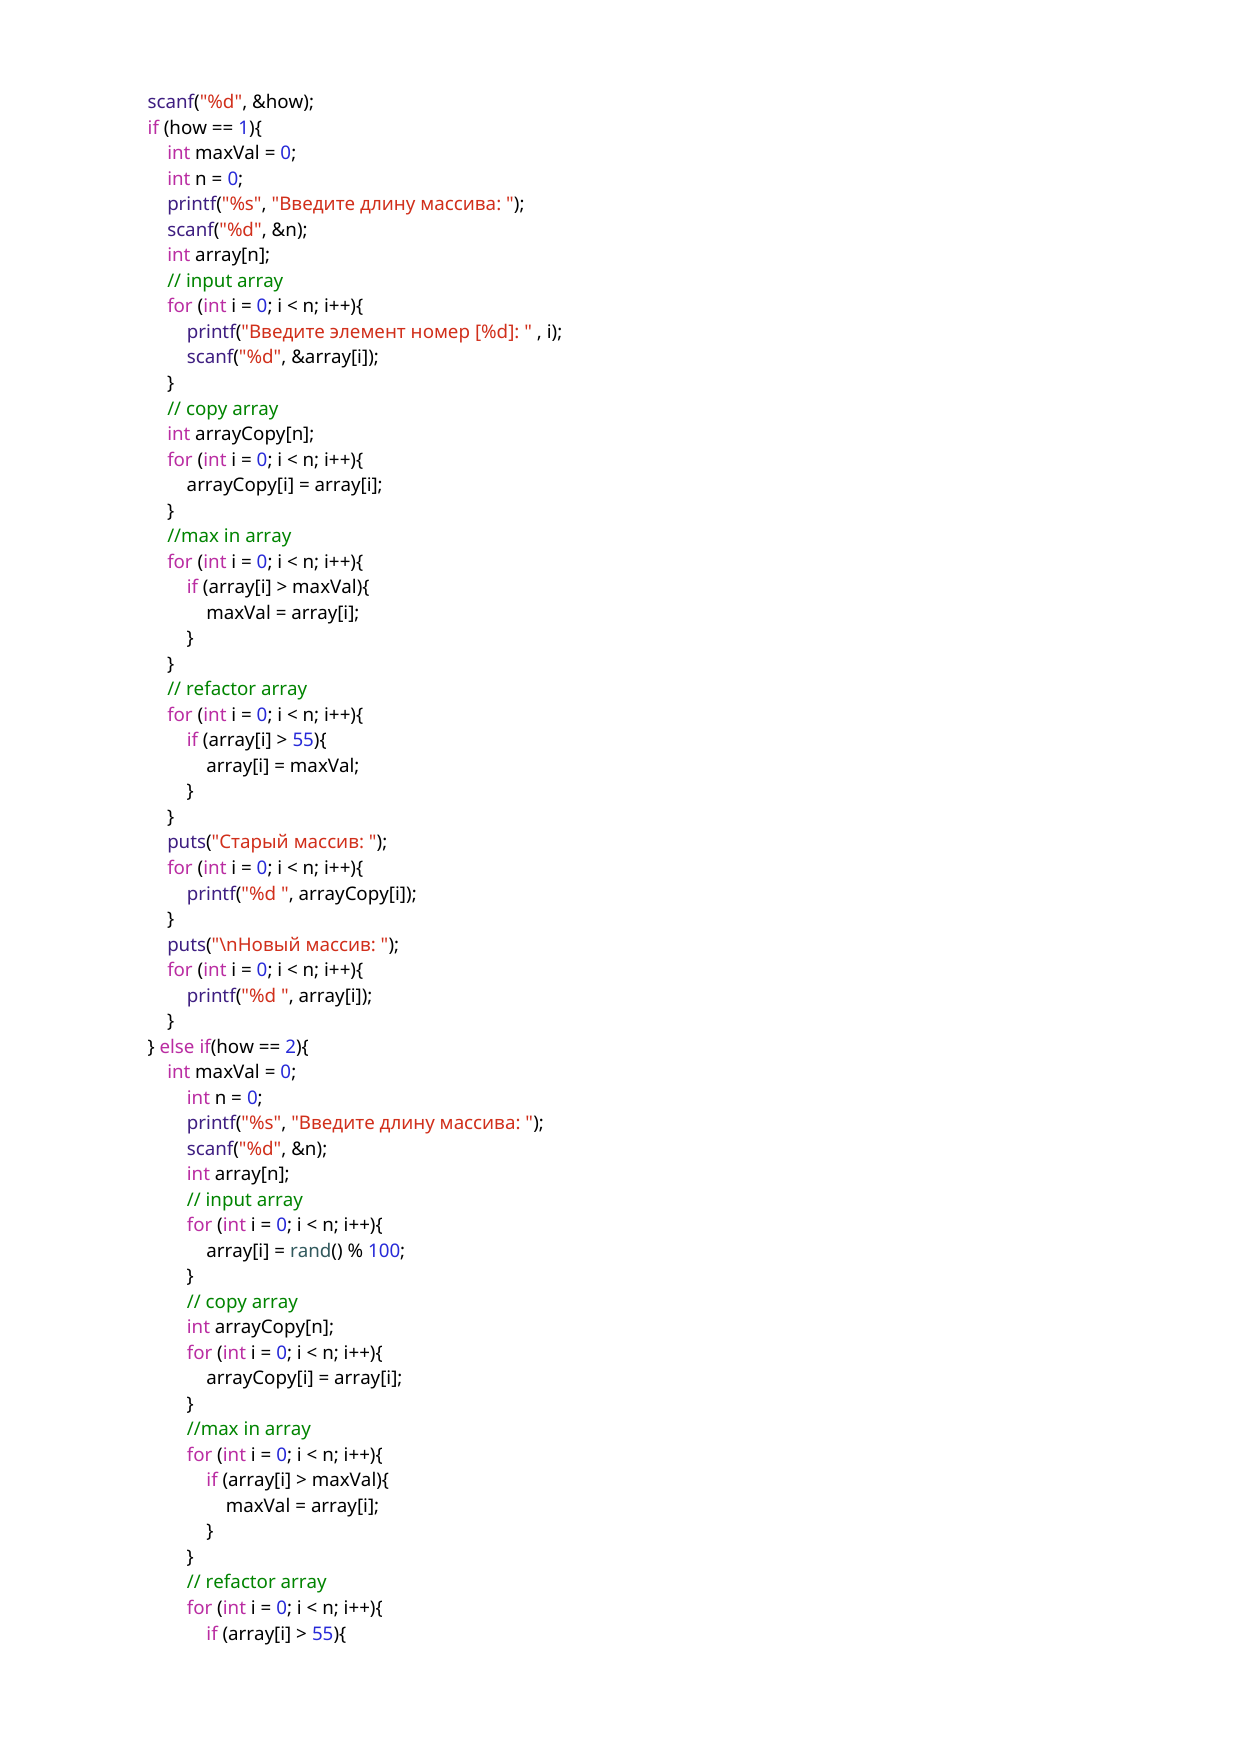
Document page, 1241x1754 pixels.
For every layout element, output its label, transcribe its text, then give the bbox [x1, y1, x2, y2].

text for (int i = 0; i < n; i++){ [89, 1339, 1152, 1365]
text printf("%s", "Введите длину массива: "); [89, 1109, 1152, 1135]
text int n = 0; [89, 1084, 1152, 1109]
text if (how == 1){ [89, 114, 1152, 140]
text // refactor array [89, 676, 1152, 701]
text int maxVal = 0; [89, 140, 1152, 165]
text } [89, 497, 1152, 522]
text for (int i = 0; i < n; i++){ [89, 956, 1152, 982]
text } [89, 1263, 1152, 1288]
text puts("\nНовый массив: "); [89, 931, 1152, 956]
text scanf("%d", &how); [89, 89, 1152, 114]
text } [89, 803, 1152, 829]
text } [89, 1543, 1152, 1569]
text // copy array [89, 1288, 1152, 1314]
text for (int i = 0; i < n; i++){ [89, 854, 1152, 880]
text int arrayCopy[n]; [89, 1314, 1152, 1339]
text printf("%d ", arrayCopy[i]); [89, 880, 1152, 905]
text for (int i = 0; i < n; i++){ [89, 701, 1152, 727]
text scanf("%d", &array[i]); [89, 344, 1152, 369]
text } [89, 369, 1152, 395]
text if (array[i] > maxVal){ [89, 1467, 1152, 1492]
text for (int i = 0; i < n; i++){ [89, 548, 1152, 573]
text maxVal = array[i]; [89, 599, 1152, 624]
text for (int i = 0; i < n; i++){ [89, 1441, 1152, 1467]
text } [89, 624, 1152, 650]
text if (array[i] > 55){ [89, 727, 1152, 752]
text arrayCopy[i] = array[i]; [89, 1365, 1152, 1390]
text printf("%d ", array[i]); [89, 982, 1152, 1007]
text int n = 0; [89, 165, 1152, 191]
text int array[n]; [89, 1161, 1152, 1186]
text for (int i = 0; i < n; i++){ [89, 1212, 1152, 1237]
text printf("%s", "Введите длину массива: "); [89, 191, 1152, 216]
text for (int i = 0; i < n; i++){ [89, 293, 1152, 318]
text int arrayCopy[n]; [89, 420, 1152, 446]
text } [89, 1390, 1152, 1416]
text } [89, 778, 1152, 803]
text if (array[i] > 55){ [89, 1620, 1152, 1645]
text } [89, 650, 1152, 676]
text maxVal = array[i]; [89, 1492, 1152, 1518]
text puts("Старый массив: "); [89, 829, 1152, 854]
text } [89, 1518, 1152, 1543]
text // copy array [89, 395, 1152, 420]
text array[i] = maxVal; [89, 752, 1152, 778]
text // input array [89, 1186, 1152, 1212]
text } [89, 905, 1152, 931]
text // refactor array [89, 1569, 1152, 1594]
text scanf("%d", &n); [89, 1135, 1152, 1161]
text array[i] = rand() % 100; [89, 1237, 1152, 1263]
text // input array [89, 267, 1152, 293]
text for (int i = 0; i < n; i++){ [89, 446, 1152, 471]
text int maxVal = 0; [89, 1058, 1152, 1084]
text scanf("%d", &n); [89, 216, 1152, 242]
text if (array[i] > maxVal){ [89, 573, 1152, 599]
text for (int i = 0; i < n; i++){ [89, 1594, 1152, 1620]
text //max in array [89, 1416, 1152, 1441]
text } [89, 1007, 1152, 1033]
text int array[n]; [89, 242, 1152, 267]
text arrayCopy[i] = array[i]; [89, 471, 1152, 497]
text } else if(how == 2){ [89, 1033, 1152, 1058]
text //max in array [89, 522, 1152, 548]
text printf("Введите элемент номер [%d]: " , i); [89, 318, 1152, 344]
